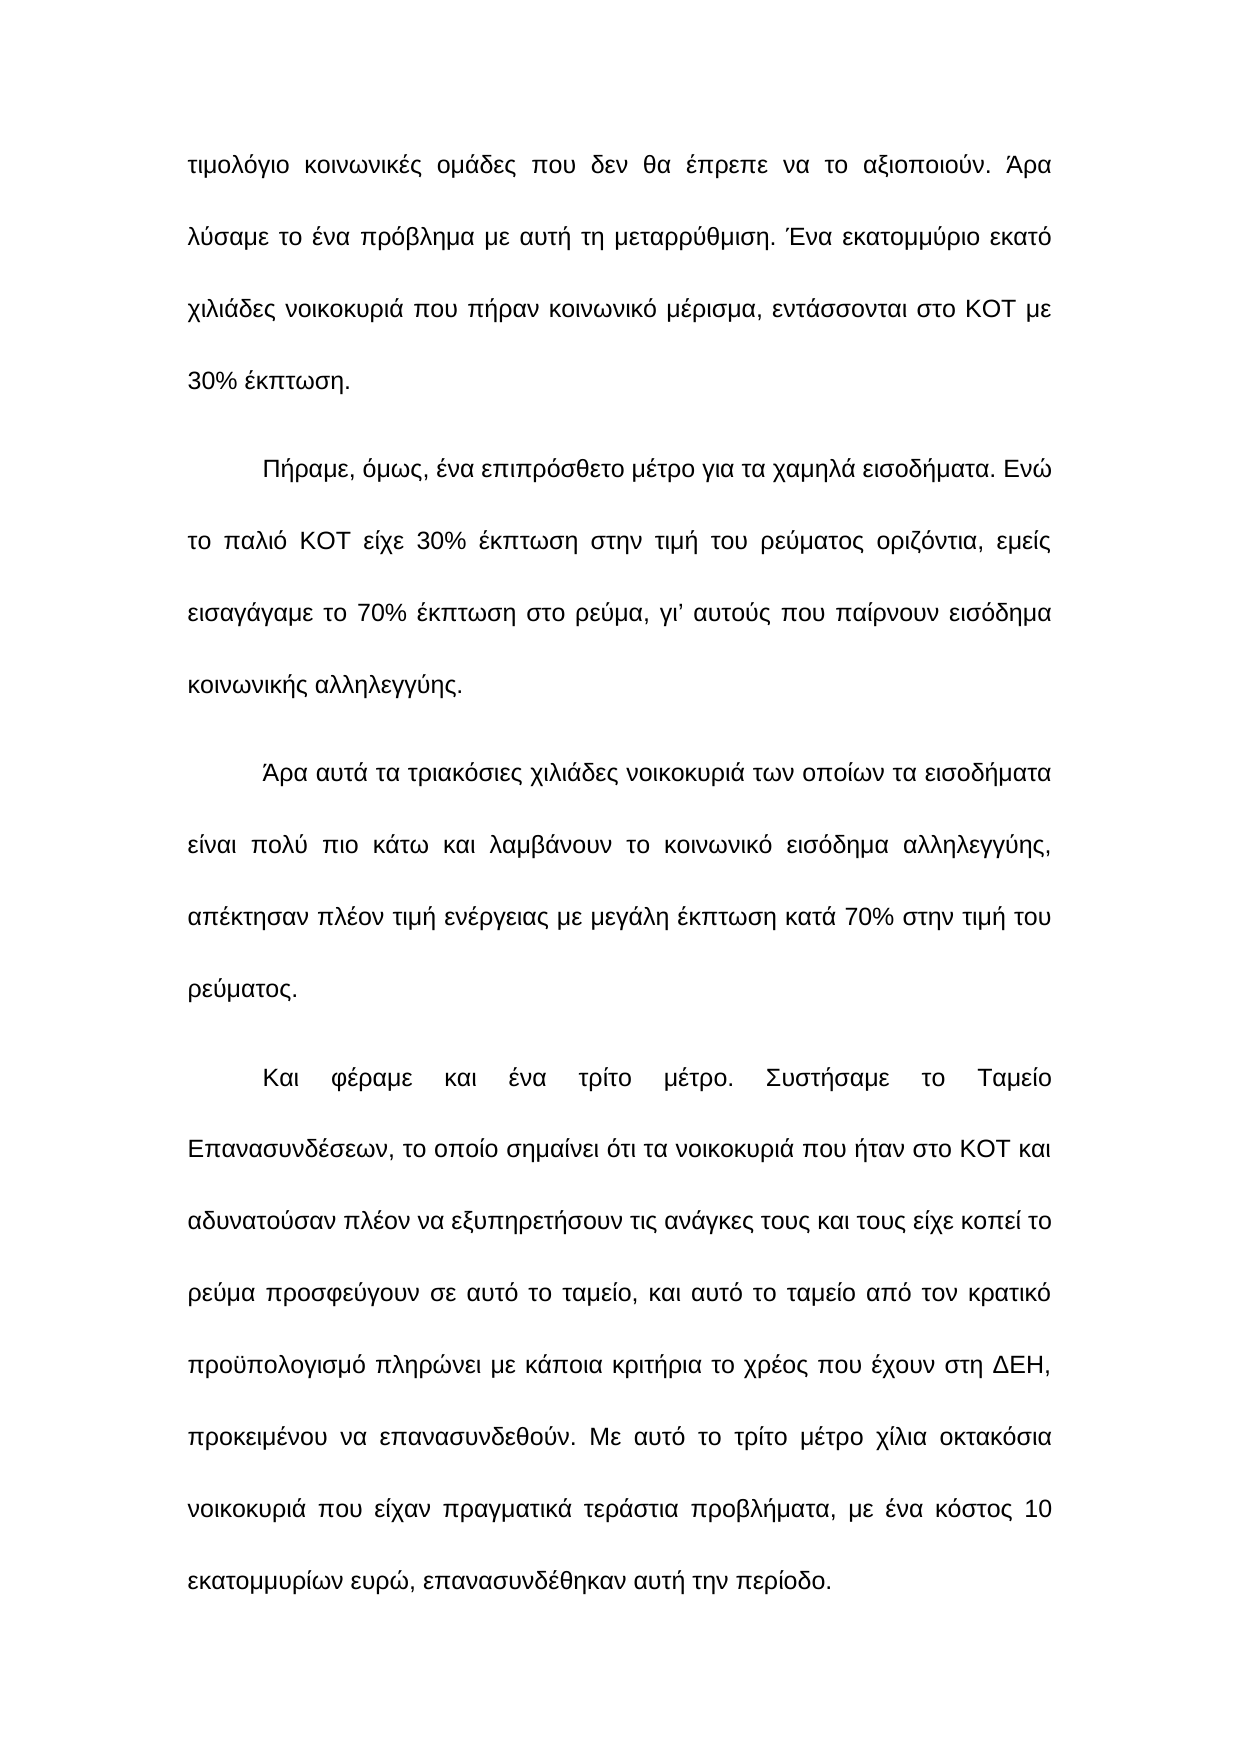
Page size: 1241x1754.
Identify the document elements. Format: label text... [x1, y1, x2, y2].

text Άρα αυτά τα τριακόσιες χιλιάδες νοικοκυριά των οποίων τα εισοδήματα είναι πολύ πιο κάτω και λαμβάνουν το κοινωνικό εισόδημα αλληλεγγύης, απέκτησαν πλέον τιμή ενέργειας με μεγάλη έκπτωση κατά 70% στην τιμή του ρεύματος. [187, 758, 1053, 1003]
text Και φέραμε και ένα τρίτο μέτρο. Συστήσαμε το Ταμείο Επανασυνδέσεων, το οποίο σημαίνει ότι τα νοικοκυριά που ήταν στο ΚΟΤ και αδυνατούσαν πλέον να εξυπηρετήσουν τις ανάγκες τους και τους είχε κοπεί το ρεύμα προσφεύγουν σε αυτό το ταμείο, και αυτό το ταμείο από τον κρατικό προϋπολογισμό πληρώνει με κάποια κριτήρια το χρέος που έχουν στη ΔΕΗ, προκειμένου να επανασυνδεθούν. Με αυτό το τρίτο μέτρο χίλια οκτακόσια νοικοκυριά που είχαν πραγματικά τεράστια προβλήματα, με ένα κόστος 10 εκατομμυρίων ευρώ, επανασυνδέθηκαν αυτή την περίοδο. [187, 1062, 1053, 1594]
text Πήραμε, όμως, ένα επιπρόσθετο μέτρο για τα χαμηλά εισοδήματα. Ενώ το παλιό ΚΟΤ είχε 30% έκπτωση στην τιμή του ρεύματος οριζόντια, εμείς εισαγάγαμε το 70% έκπτωση στο ρεύμα, γι’ αυτούς που παίρνουν εισόδημα κοινωνικής αλληλεγγύης. [187, 454, 1053, 698]
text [187, 150, 1053, 394]
